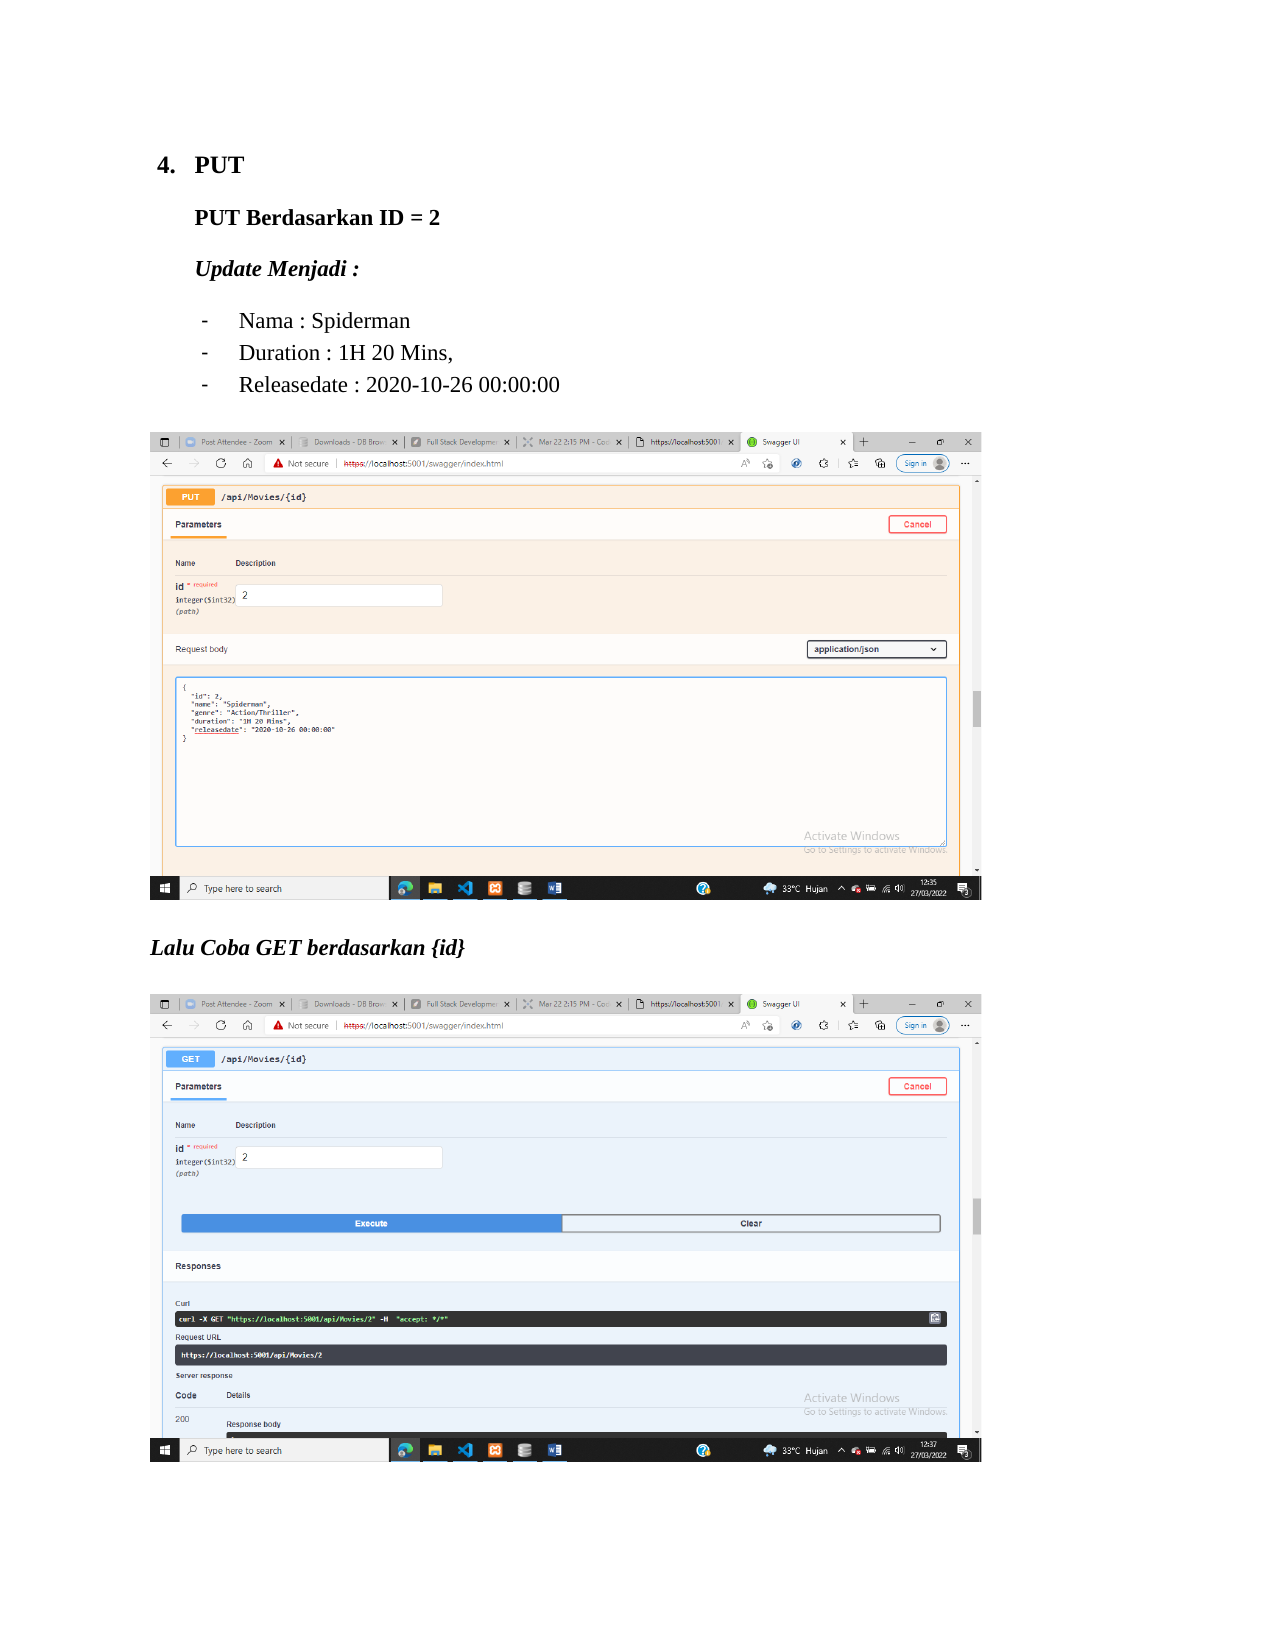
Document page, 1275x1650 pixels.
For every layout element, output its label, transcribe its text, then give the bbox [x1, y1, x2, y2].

text Update Menjadi : [194, 255, 1125, 281]
list PUT [157, 150, 1125, 179]
list Duration : 1H 20 Mins, [201, 338, 1125, 366]
text PUT Berdasarkan ID = 2 [194, 204, 1125, 230]
picture [150, 432, 982, 900]
list Releasedate : 2020-10-26 00:00:00 [201, 370, 1125, 398]
picture [150, 994, 982, 1462]
list Lalu Coba GET berdasarkan {id} [150, 934, 1125, 961]
list Nama : Spiderman [201, 306, 1125, 334]
